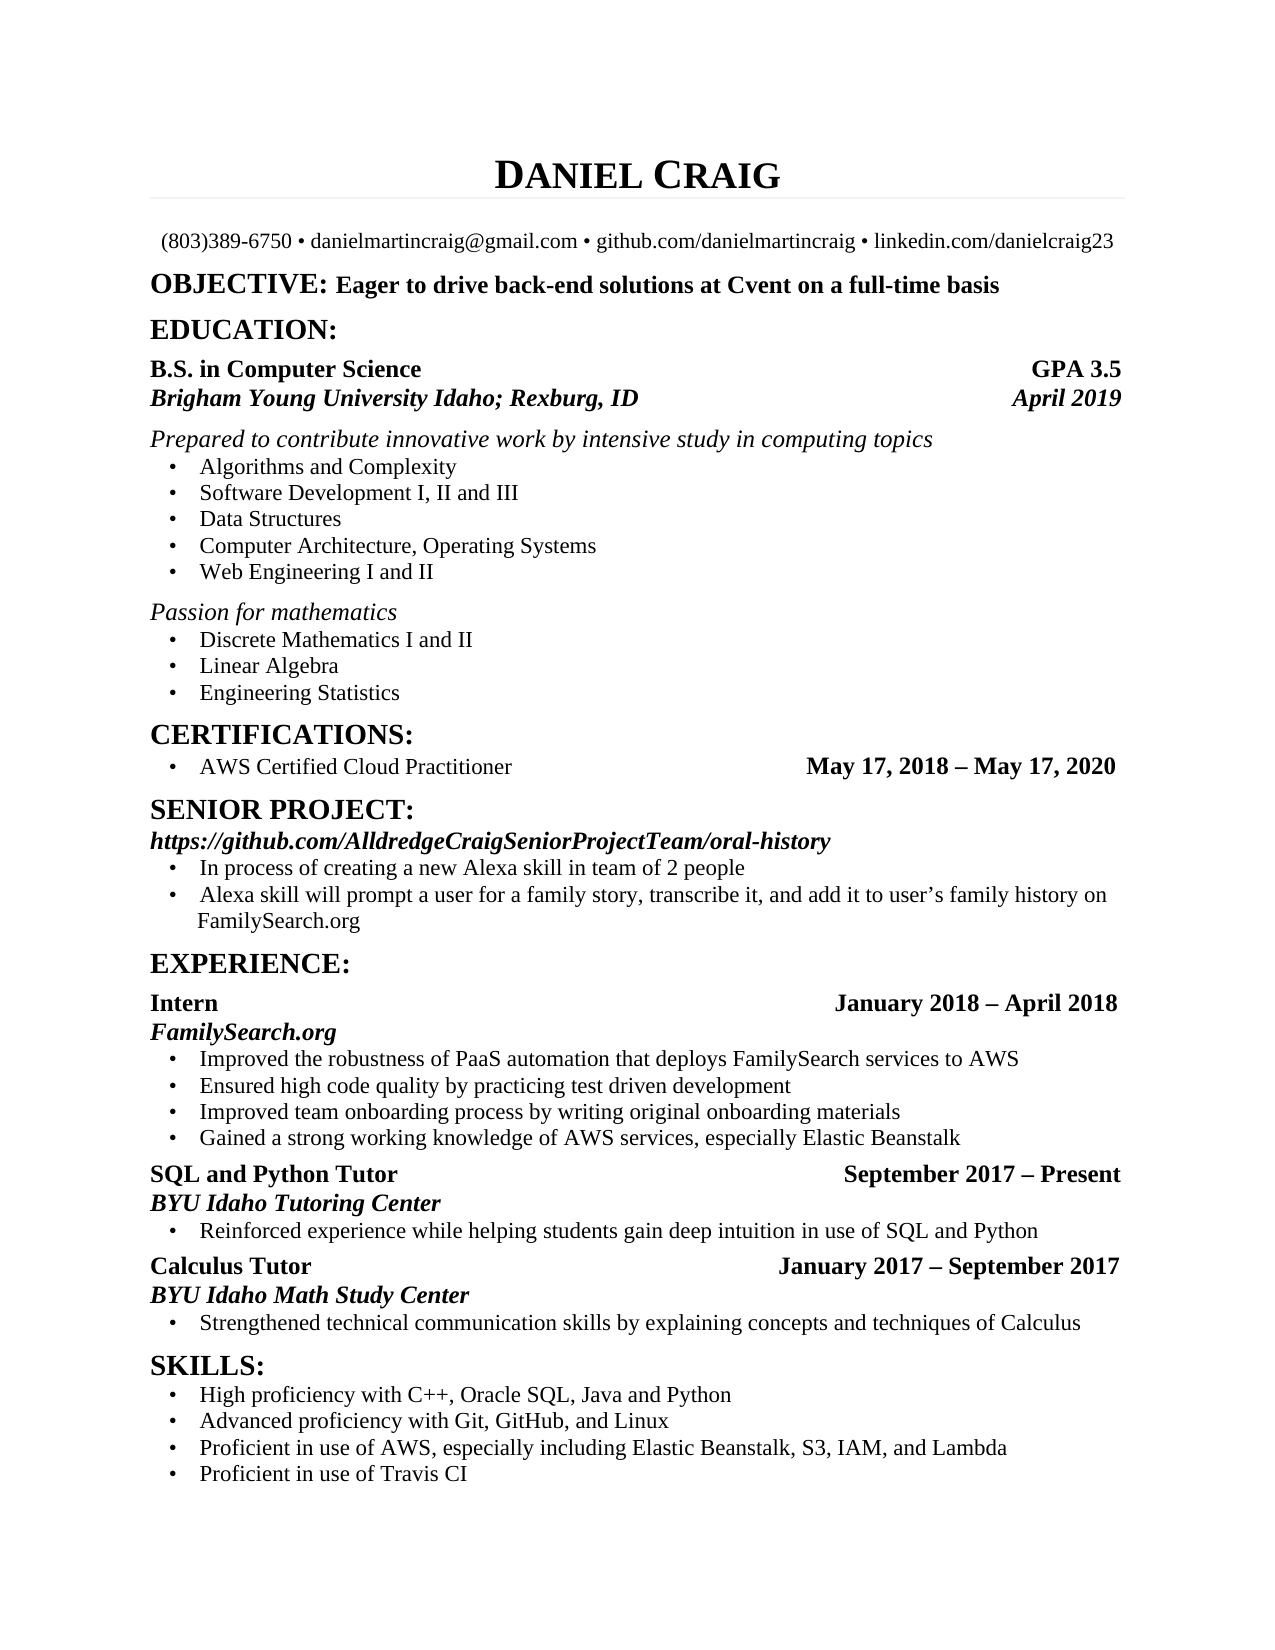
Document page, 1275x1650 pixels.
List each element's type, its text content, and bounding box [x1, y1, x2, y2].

subtitle https://github.com/AlldredgeCraigSeniorProjectTeam/oral-history [150, 826, 1125, 854]
subtitle SENIOR PROJECT: [150, 792, 1125, 826]
subtitle CERTIFICATIONS: [150, 717, 1125, 751]
subtitle • Algorithms and Complexity [169, 453, 1125, 479]
subtitle • Improved team onboarding process by writing original onboarding materials [169, 1098, 1125, 1124]
subtitle Calculus Tutor January 2017 – September 2017 [150, 1251, 1125, 1280]
subtitle • Alexa skill will prompt a user for a family story, transcribe it, and add it to user’s family history on FamilySearch.org [169, 881, 1125, 933]
subtitle • Advanced proficiency with Git, GitHub, and Linux [169, 1408, 1125, 1434]
subtitle • Discrete Mathematics I and II [169, 626, 1125, 652]
subtitle • Linear Algebra [169, 652, 1125, 678]
subtitle • Ensured high code quality by practicing test driven development [169, 1072, 1125, 1098]
subtitle SQL and Python Tutor September 2017 – Present [150, 1159, 1125, 1188]
subtitle • Strengthened technical communication skills by explaining concepts and techniques of Calculus [169, 1309, 1125, 1335]
subtitle Intern January 2018 – April 2018 [150, 988, 1125, 1017]
subtitle BYU Idaho Tutoring Center [150, 1188, 1125, 1217]
text DANIEL CRAIG [150, 150, 1125, 197]
subtitle B.S. in Computer Science GPA 3.5 [150, 354, 1125, 383]
subtitle • High proficiency with C++, Oracle SQL, Java and Python [169, 1381, 1125, 1408]
subtitle BYU Idaho Math Study Center [150, 1280, 1125, 1309]
subtitle • Software Development I, II and III [169, 479, 1125, 506]
subtitle Brigham Young University Idaho; Rexburg, ID April 2019 [150, 383, 1125, 412]
subtitle • Proficient in use of Travis CI [169, 1460, 1125, 1487]
subtitle OBJECTIVE: Eager to drive back-end solutions at Cvent on a full-time basis [150, 266, 1125, 300]
subtitle • Web Engineering I and II [169, 558, 1125, 584]
subtitle FamilySearch.org [150, 1017, 1125, 1045]
subtitle • Engineering Statistics [169, 678, 1125, 705]
subtitle • AWS Certified Cloud Practitioner May 17, 2018 – May 17, 2020 [169, 751, 1125, 780]
subtitle • In process of creating a new Alexa skill in team of 2 people [169, 854, 1125, 881]
subtitle EXPERIENCE: [150, 946, 1125, 979]
subtitle SKILLS: [150, 1348, 1125, 1381]
subtitle • Computer Architecture, Operating Systems [169, 532, 1125, 558]
subtitle • Reinforced experience while helping students gain deep intuition in use of SQL and Python [169, 1217, 1125, 1243]
subtitle • Data Structures [169, 506, 1125, 532]
text (803)389-6750 • danielmartincraig@gmail.com • github.com/danielmartincraig • linkedin.com/danielcraig23 [150, 228, 1125, 254]
subtitle Passion for mathematics [150, 597, 1125, 626]
subtitle • Improved the robustness of PaaS automation that deploys FamilySearch services to AWS [169, 1045, 1125, 1072]
subtitle • Proficient in use of AWS, especially including Elastic Beanstalk, S3, IAM, and Lambda [169, 1434, 1125, 1460]
subtitle EDUCATION: [150, 312, 1125, 346]
subtitle • Gained a strong working knowledge of AWS services, especially Elastic Beanstalk [169, 1124, 1125, 1151]
subtitle Prepared to contribute innovative work by intensive study in computing topics [150, 424, 1125, 453]
